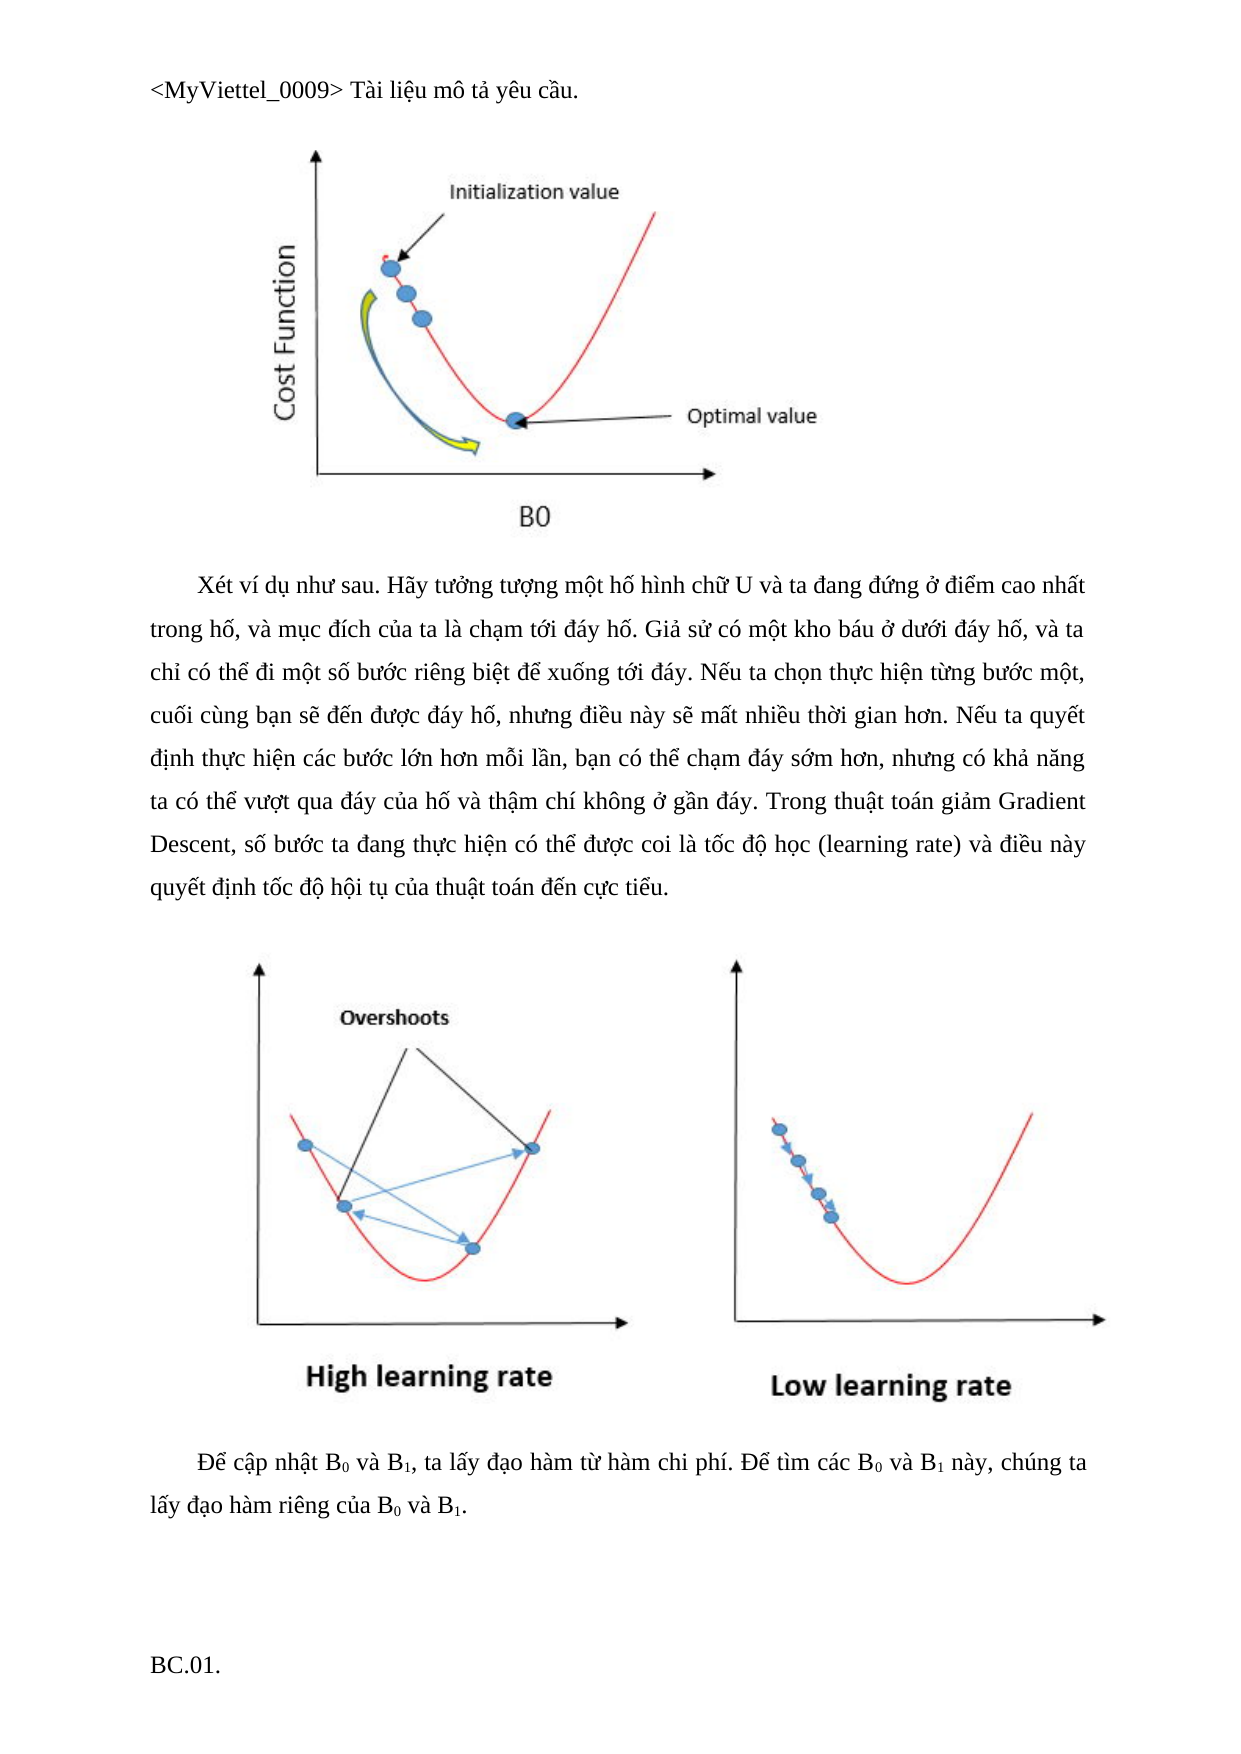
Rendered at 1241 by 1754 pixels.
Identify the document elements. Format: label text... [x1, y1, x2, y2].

picture [198, 150, 1086, 544]
picture [196, 928, 1121, 1421]
text Để cập nhật B0 và B1, ta lấy đạo hàm từ hàm chi phí. Để tìm các B0 và B1 này, chúng ta lấy đạo hàm riêng của B0 và B1. [150, 1447, 1087, 1519]
text Xét ví dụ như sau. Hãy tưởng tượng một hố hình chữ U và ta đang đứng ở điểm cao nhất trong hố, và mục đích của ta là chạm tới đáy hố. Giả sử có một kho báu ở dưới đáy hố, và ta chỉ có thể đi một số bước riêng biệt để xuống tới đáy. Nếu ta chọn thực hiện từng bước một, cuối cùng bạn sẽ đến được đáy hố, nhưng điều này sẽ mất nhiều thời gian hơn. Nếu ta quyết định thực hiện các bước lớn hơn mỗi lần, bạn có thể chạm đáy sớm hơn, nhưng có khả năng ta có thể vượt qua đáy của hố và thậm chí không ở gần đáy. Trong thuật toán giảm Gradient Descent, số bước ta đang thực hiện có thể được coi là tốc độ học (learning rate) và điều này quyết định tốc độ hội tụ của thuật toán đến cực tiểu. [150, 571, 1087, 901]
